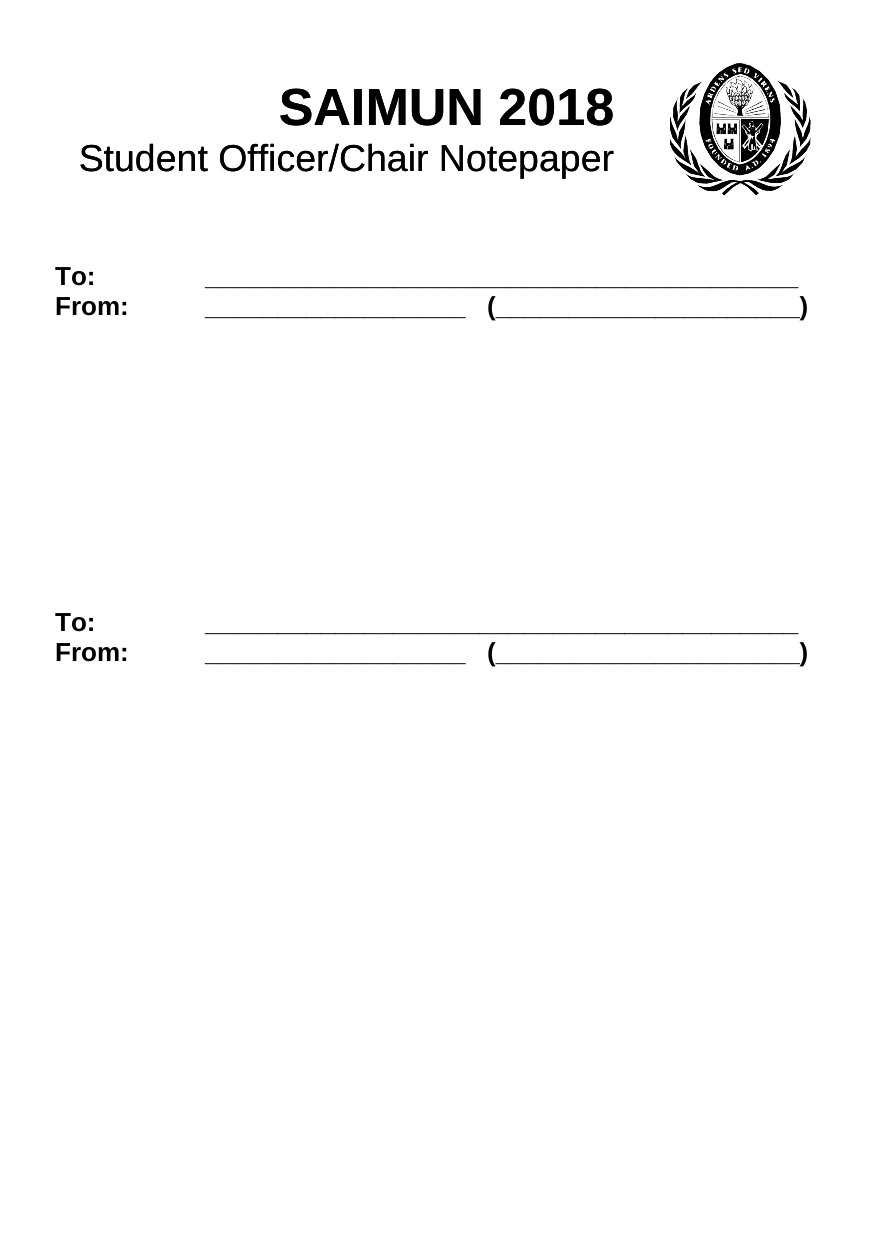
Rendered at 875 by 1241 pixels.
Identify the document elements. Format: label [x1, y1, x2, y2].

picture [669, 63, 811, 196]
